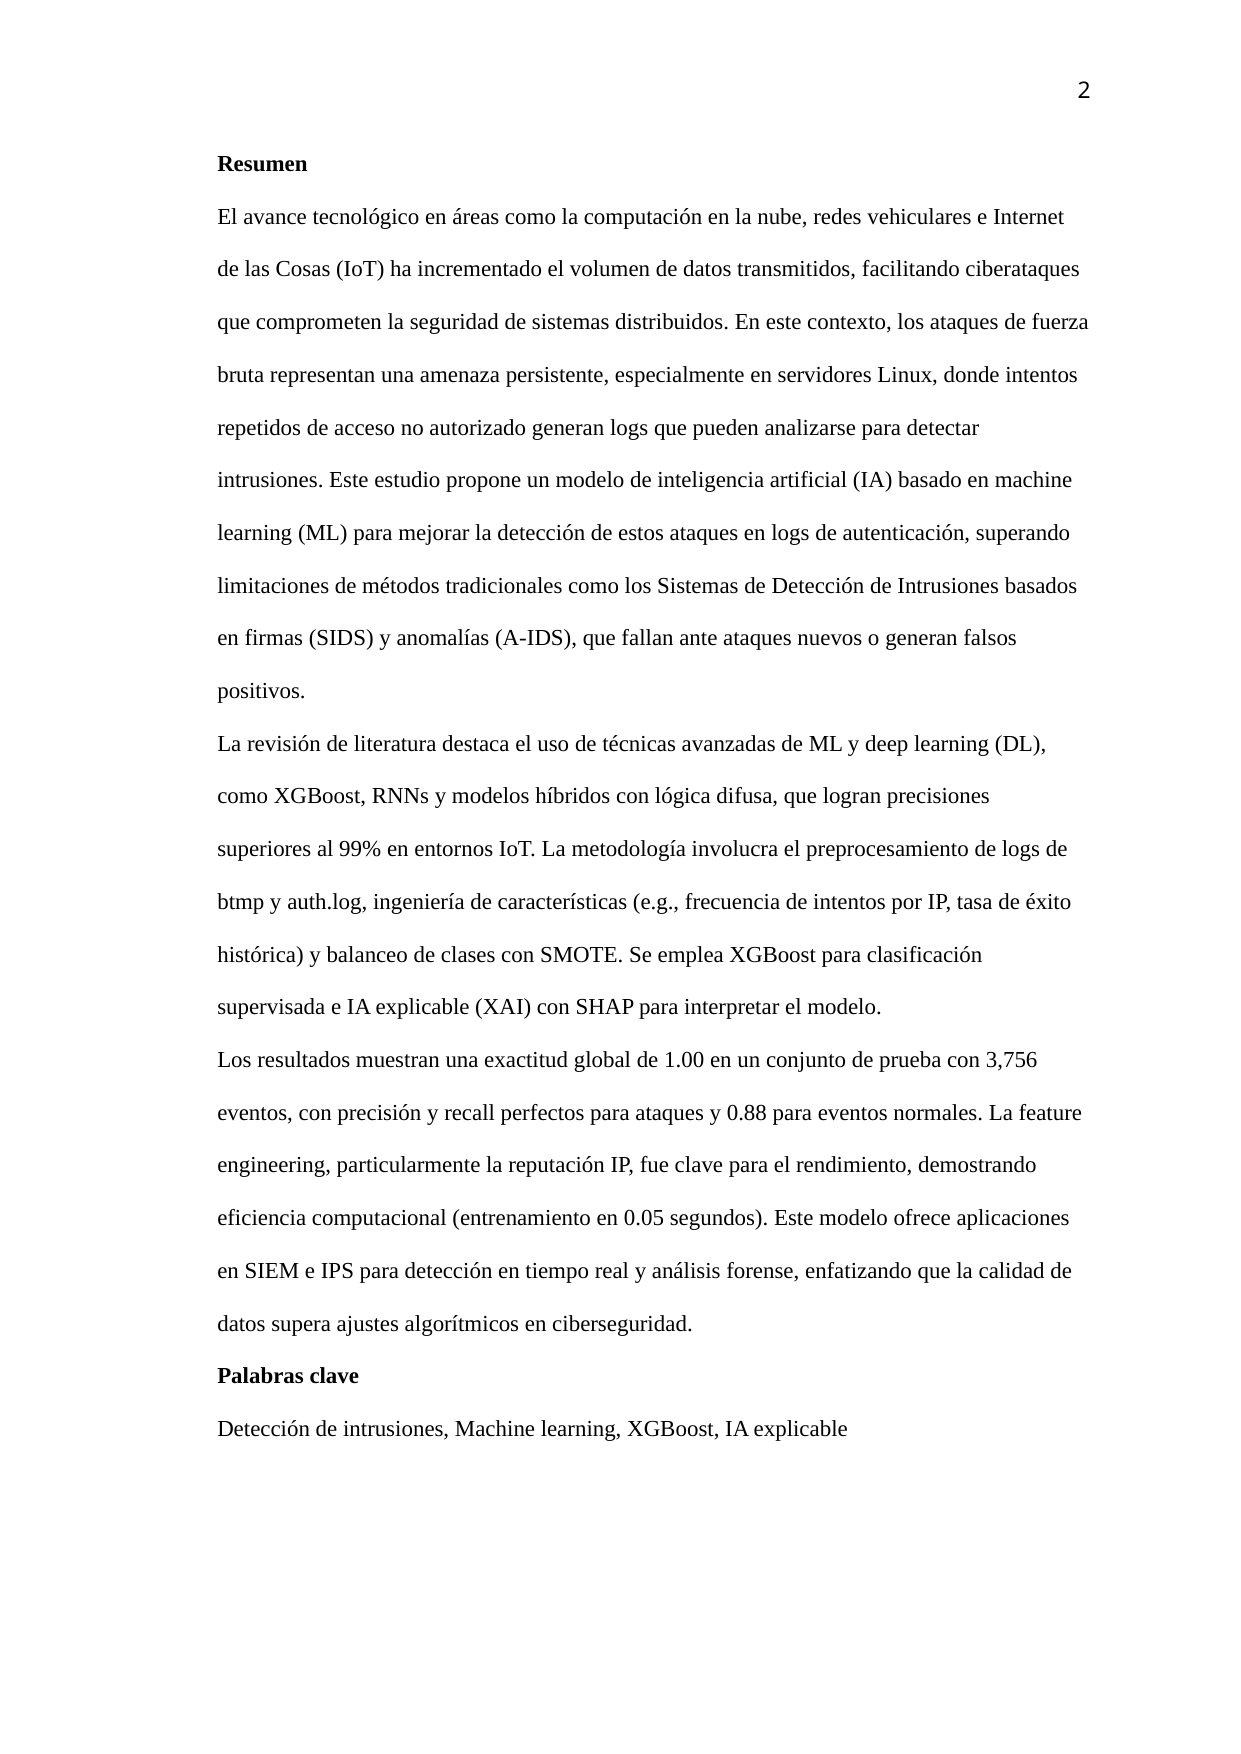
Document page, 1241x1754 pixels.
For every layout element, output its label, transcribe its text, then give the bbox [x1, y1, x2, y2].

list Resumen [217, 150, 1090, 176]
list Los resultados muestran una exactitud global de 1.00 en un conjunto de prueba con 3,756 eventos, con precisión y recall perfectos para ataques y 0.88 para eventos normales. La feature engineering, particularmente la reputación IP, fue clave para el rendimiento, demostrando eficiencia computacional (entrenamiento en 0.05 segundos). Este modelo ofrece aplicaciones en SIEM e IPS para detección en tiempo real y análisis forense, enfatizando que la calidad de datos supera ajustes algorítmicos en ciberseguridad. [217, 1046, 1090, 1336]
list El avance tecnológico en áreas como la computación en la nube, redes vehiculares e Internet de las Cosas (IoT) ha incrementado el volumen de datos transmitidos, facilitando ciberataques que comprometen la seguridad de sistemas distribuidos. En este contexto, los ataques de fuerza bruta representan una amenaza persistente, especialmente en servidores Linux, donde intentos repetidos de acceso no autorizado generan logs que pueden analizarse para detectar intrusiones. Este estudio propone un modelo de inteligencia artificial (IA) basado en machine learning (ML) para mejorar la detección de estos ataques en logs de autenticación, superando limitaciones de métodos tradicionales como los Sistemas de Detección de Intrusiones basados en firmas (SIDS) y anomalías (A-IDS), que fallan ante ataques nuevos o generan falsos positivos. [217, 203, 1090, 703]
list Detección de intrusiones, Machine learning, XGBoost, IA explicable [217, 1415, 1090, 1441]
list Palabras clave [217, 1362, 1090, 1389]
list La revisión de literatura destaca el uso de técnicas avanzadas de ML y deep learning (DL), como XGBoost, RNNs y modelos híbridos con lógica difusa, que logran precisiones superiores al 99% en entornos IoT. La metodología involucra el preprocesamiento de logs de btmp y auth.log, ingeniería de características (e.g., frecuencia de intentos por IP, tasa de éxito histórica) y balanceo de clases con SMOTE. Se emplea XGBoost para clasificación supervisada e IA explicable (XAI) con SHAP para interpretar el modelo. [217, 730, 1090, 1020]
